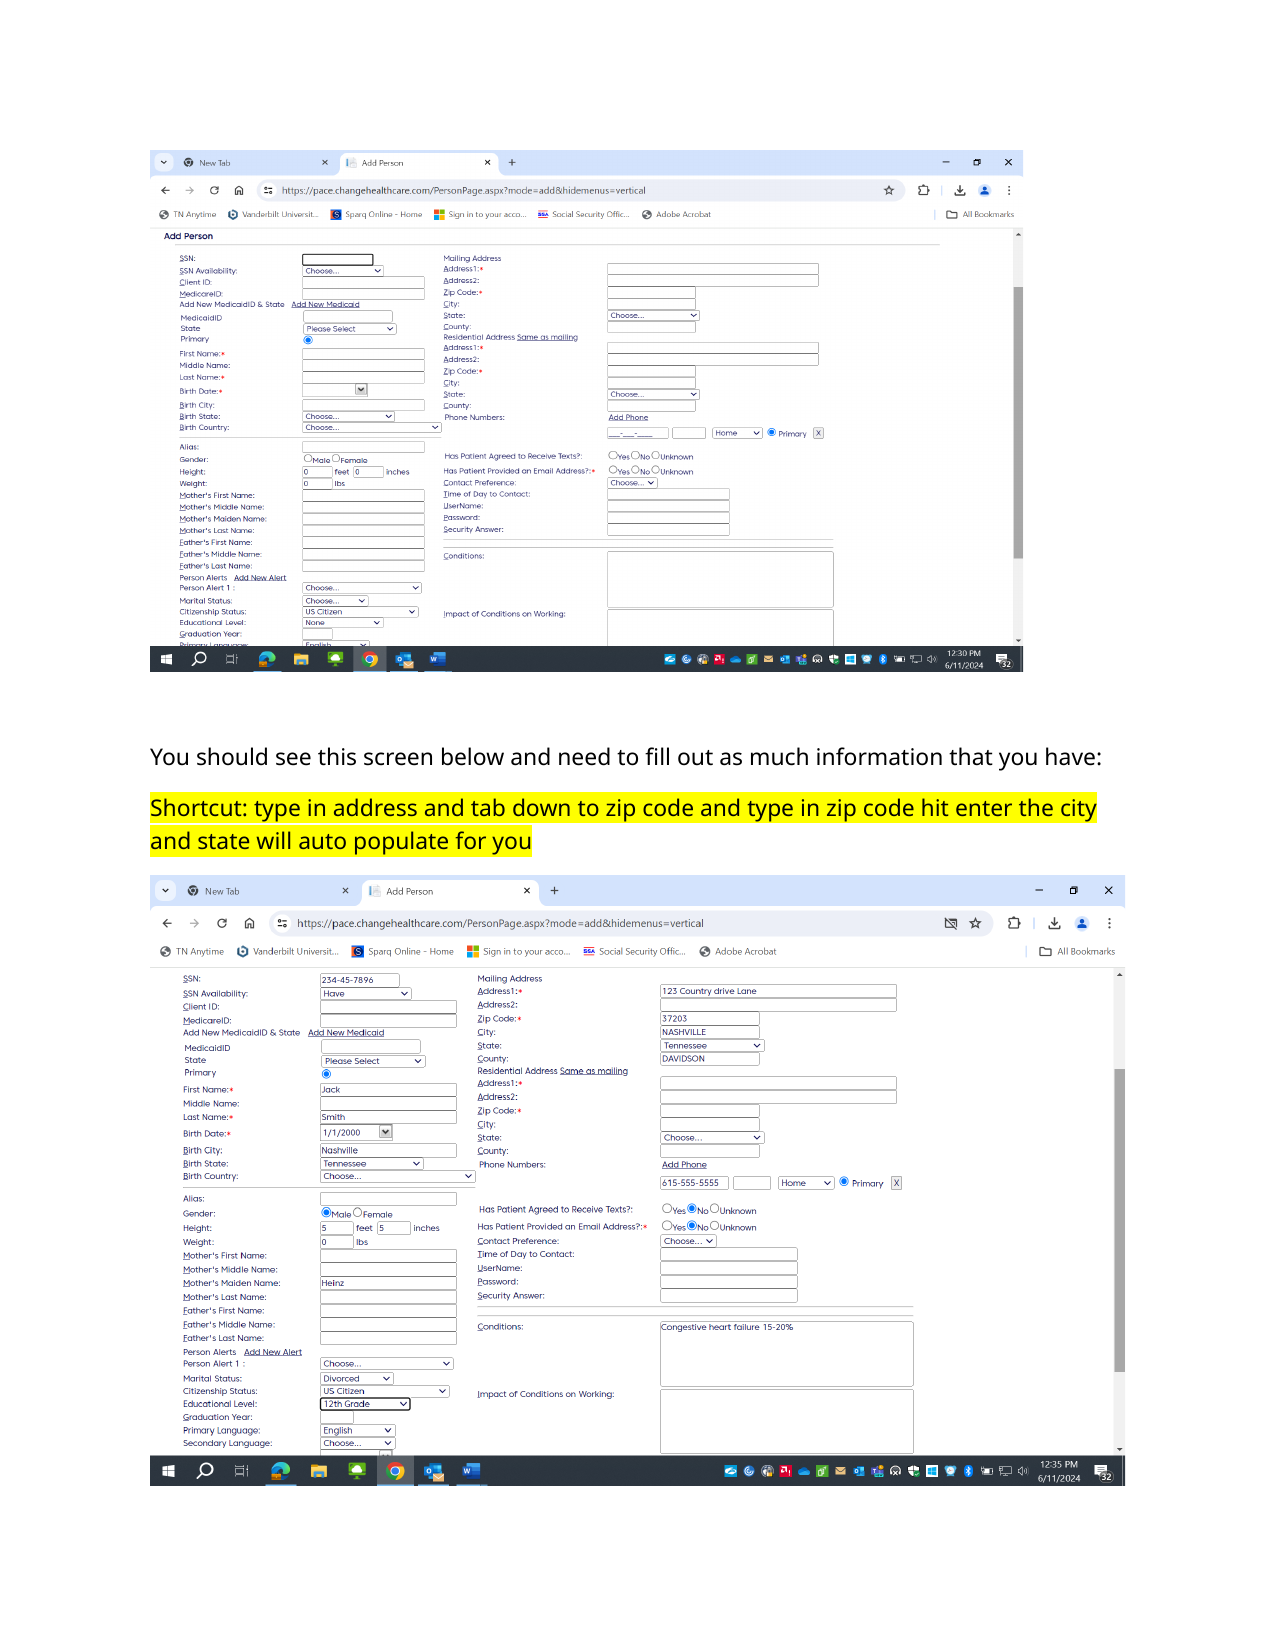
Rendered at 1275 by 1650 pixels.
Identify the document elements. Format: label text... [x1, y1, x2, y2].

text You should see this screen below and need to fill out as much information that you have: [150, 741, 1125, 772]
text Shortcut: type in address and tab down to zip code and type in zip code hit enter the city and state will auto populate for you [150, 792, 1125, 857]
picture [150, 150, 1024, 672]
picture [150, 875, 1125, 1486]
